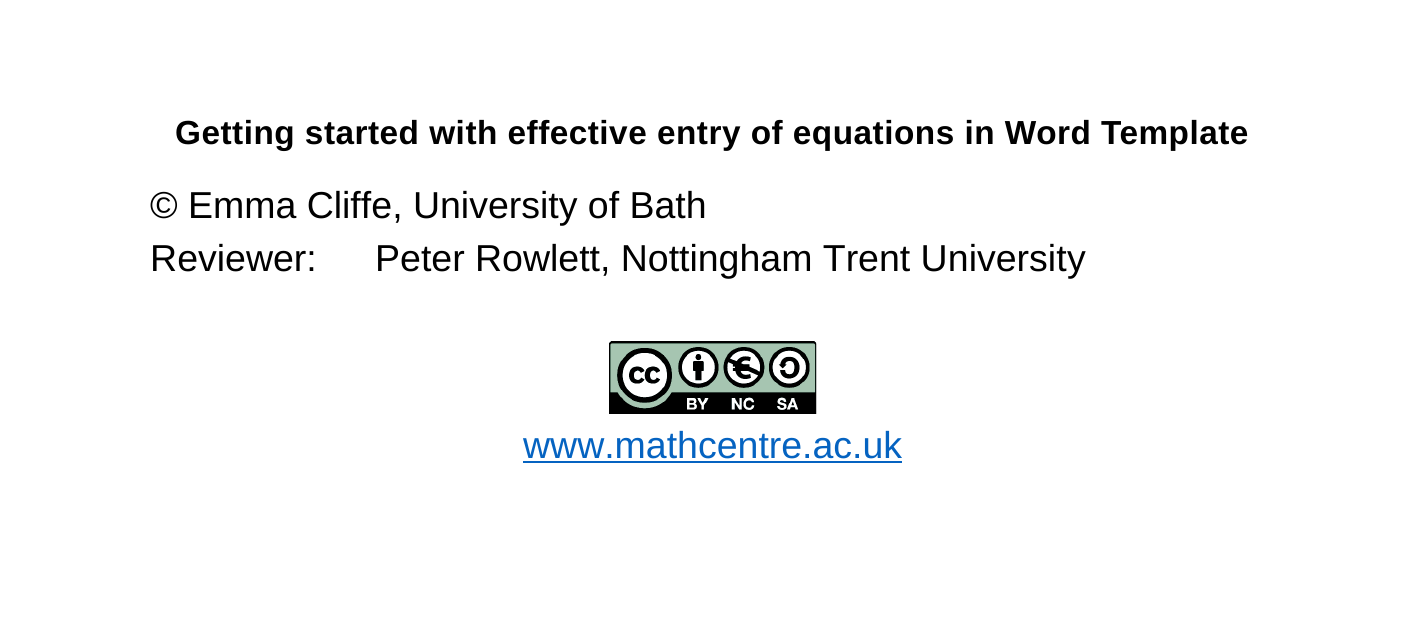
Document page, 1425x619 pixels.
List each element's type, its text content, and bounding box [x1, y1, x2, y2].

text Reviewer: Peter Rowlett, Nottingham Trent University [150, 236, 1350, 279]
title Getting started with effective entry of equations in Word Template [75, 113, 1350, 152]
text www.mathcentre.ac.uk [75, 423, 1350, 467]
text © Emma Cliffe, University of Bath [150, 183, 1350, 226]
